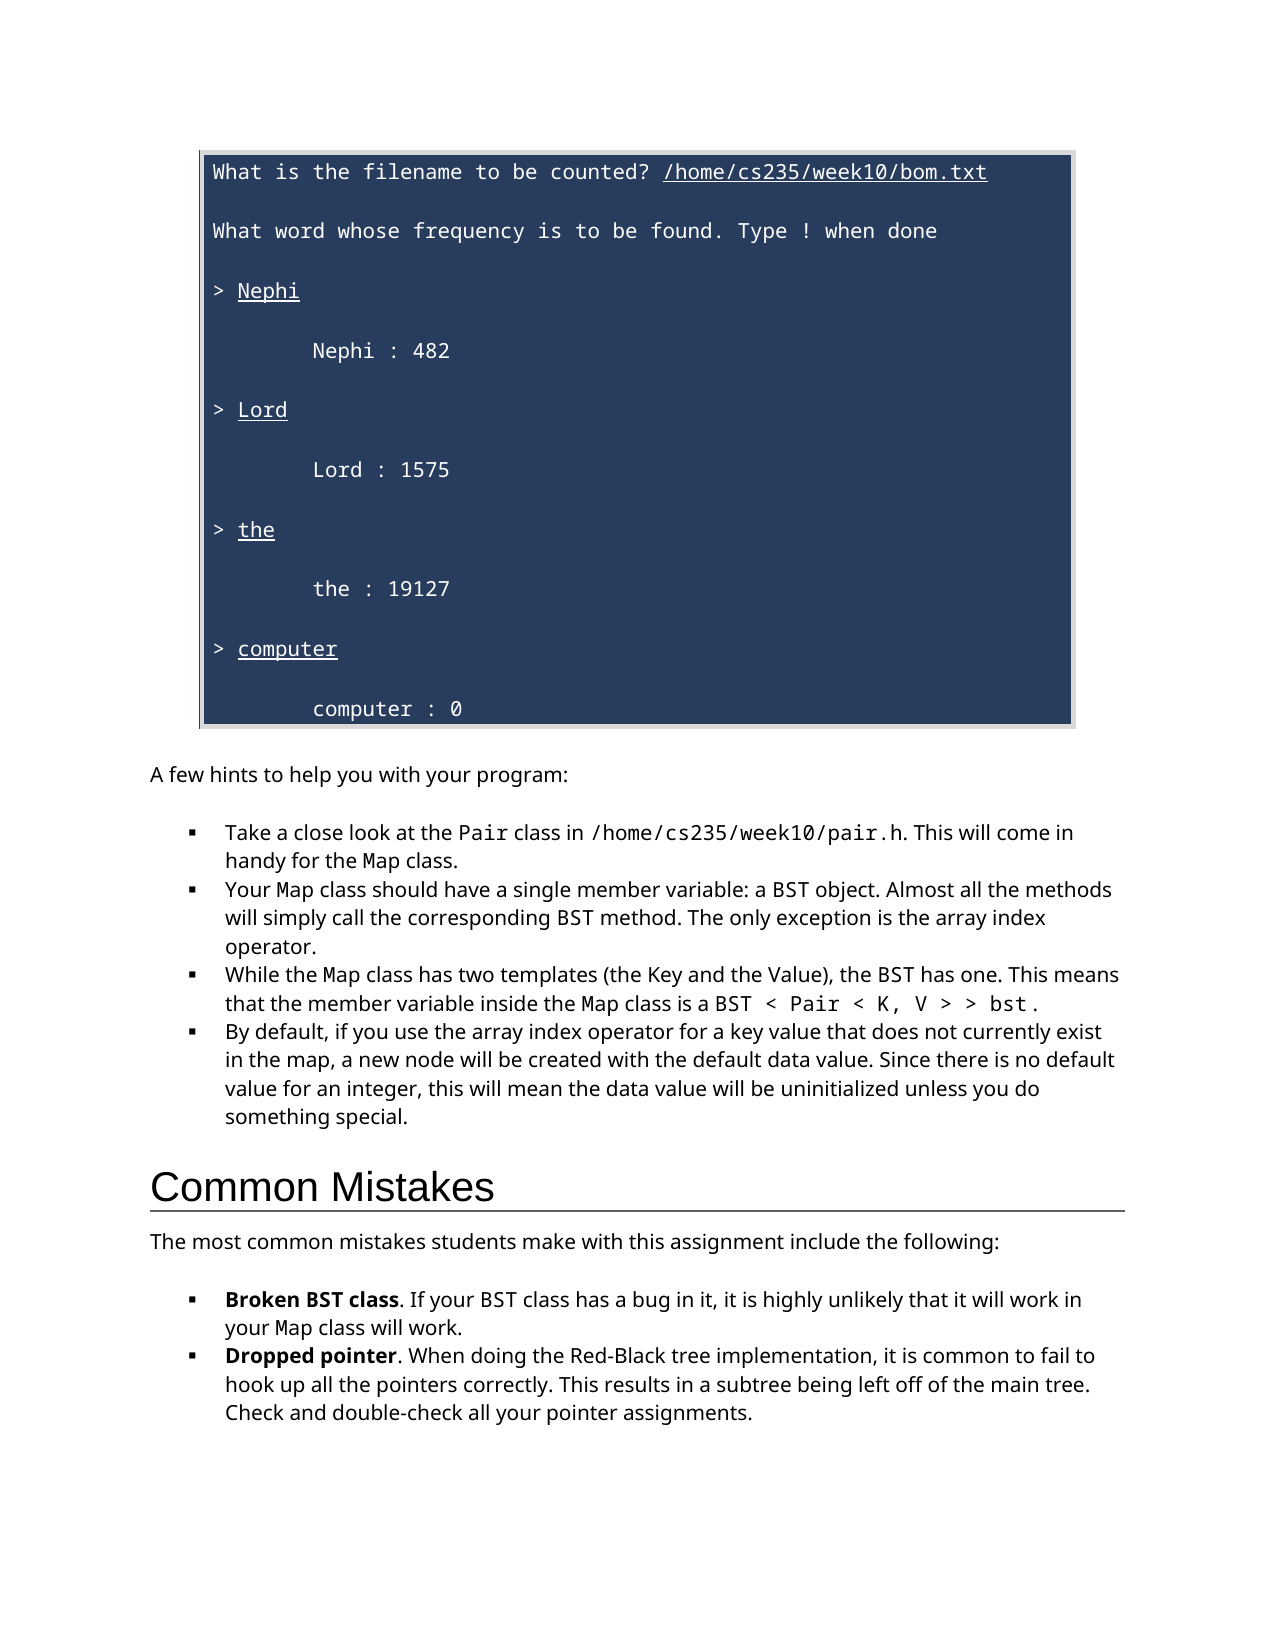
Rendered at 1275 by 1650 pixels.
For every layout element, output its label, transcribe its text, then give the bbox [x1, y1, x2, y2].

text > the [204, 508, 1071, 543]
text Common Mistakes [150, 1162, 1125, 1210]
list While the Map class has two templates (the Key and the Value), the BST has one. This means that the member variable inside the Map class is a BST < Pair < K, V > > bst . [187, 960, 1125, 1017]
text The most common mistakes students make with this assignment include the following: [150, 1227, 1125, 1256]
text the : 19127 [204, 568, 1071, 603]
text Lord : 1575 [204, 448, 1071, 484]
text computer : 0 [204, 687, 1071, 724]
text Nephi : 482 [204, 329, 1071, 364]
text What is the filename to be counted? /home/cs235/week10/bom.txt [204, 155, 1071, 185]
text > computer [204, 627, 1071, 663]
list Dropped pointer. When doing the Red-Black tree implementation, it is common to fail to hook up all the pointers correctly. This results in a subtree being left off of the main tree. Check and double-check all your pointer assignments. [187, 1342, 1125, 1427]
list Broken BST class. If your BST class has a bug in it, it is highly unlikely that it will work in your Map class will work. [187, 1285, 1125, 1342]
list Take a close look at the Pair class in /home/cs235/week10/pair.h. This will come in handy for the Map class. [187, 818, 1125, 875]
text > Nephi [204, 269, 1071, 304]
list Your Map class should have a single member variable: a BST object. Almost all the methods will simply call the corresponding BST method. The only exception is the array index operator. [187, 875, 1125, 960]
text > Lord [204, 389, 1071, 424]
text A few hints to help you with your program: [150, 760, 1125, 789]
text What word whose frequency is to be found. Type ! when done [204, 210, 1071, 245]
list By default, if you use the array index operator for a key value that does not currently exist in the map, a new node will be created with the default data value. Since there is no default value for an integer, this will mean the data value will be uninitialized unless you do something special. [187, 1017, 1125, 1131]
